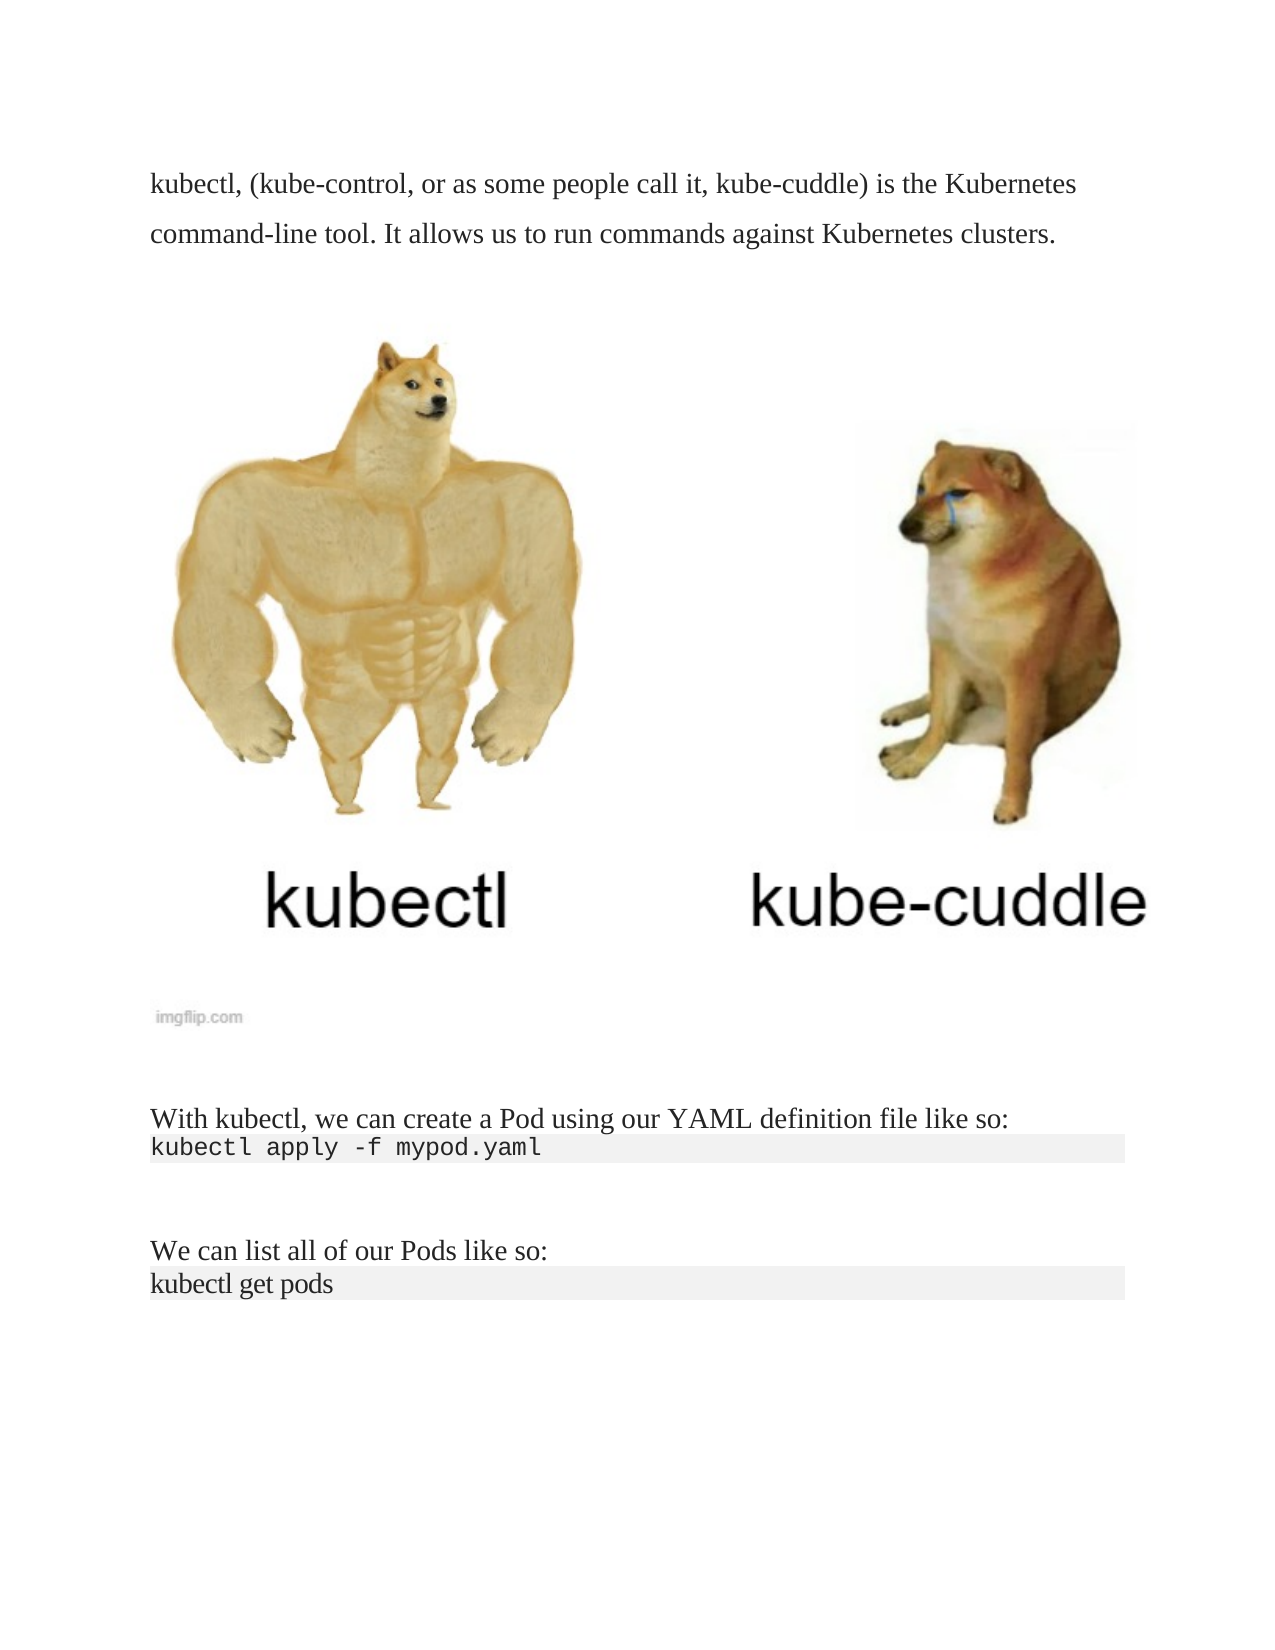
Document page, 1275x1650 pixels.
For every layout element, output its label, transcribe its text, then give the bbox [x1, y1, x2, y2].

text kubectl, (kube-control, or as some people call it, kube-cuddle) is the Kubernetes command-line tool. It allows us to run commands against Kubernetes clusters. [150, 150, 1125, 250]
text With kubectl, we can create a Pod using our YAML definition file like so: [150, 1084, 1125, 1134]
picture [150, 250, 1166, 1031]
text kubectl apply -f mypod.yaml [150, 1134, 1125, 1163]
text kubectl get pods [150, 1266, 1125, 1300]
text We can list all of our Pods like so: [150, 1216, 1125, 1266]
